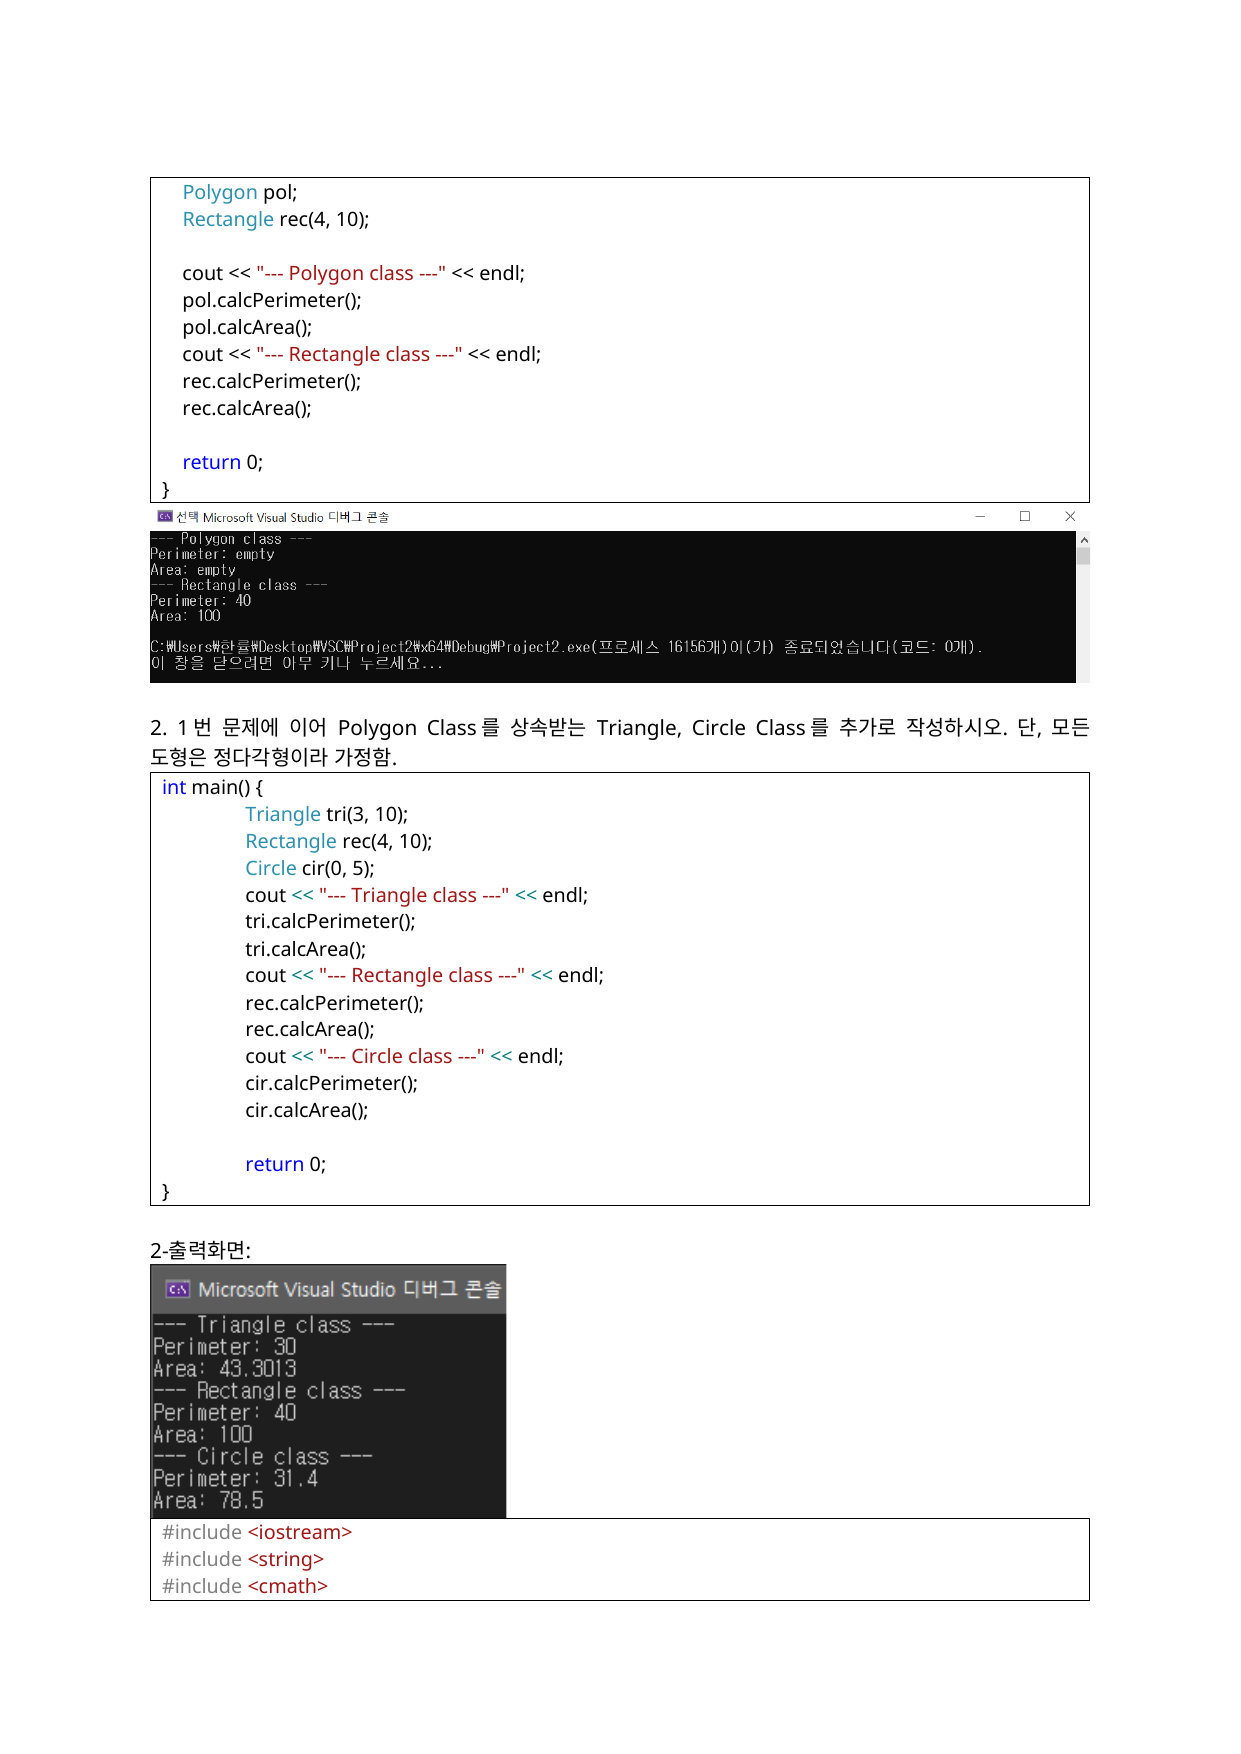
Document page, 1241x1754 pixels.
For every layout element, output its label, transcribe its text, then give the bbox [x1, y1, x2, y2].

text 2-출력화면: [150, 1234, 1090, 1264]
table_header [151, 178, 1089, 502]
picture [150, 503, 1091, 683]
picture [150, 1264, 507, 1518]
text 2. 1번 문제에 이어 Polygon Class를 상속받는 Triangle, Circle Class를 추가로 작성하시오. 단, 모든 도형은 정다각형이라 가정함. [150, 711, 1090, 772]
table_header int main() { Triangle tri(3, 10); Rectangle rec(4, 10); Circle cir(0, 5); cout << "--- Triangle class ---" << endl; tri.calcPerimeter(); tri.calcArea(); cout << "--- Rectangle class ---" << endl; rec.calcPerimeter(); rec.calcArea(); cout << "--- Circle class ---" << endl; cir.calcPerimeter(); cir.calcArea(); return 0; } [151, 773, 1089, 1204]
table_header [151, 1519, 1089, 1599]
